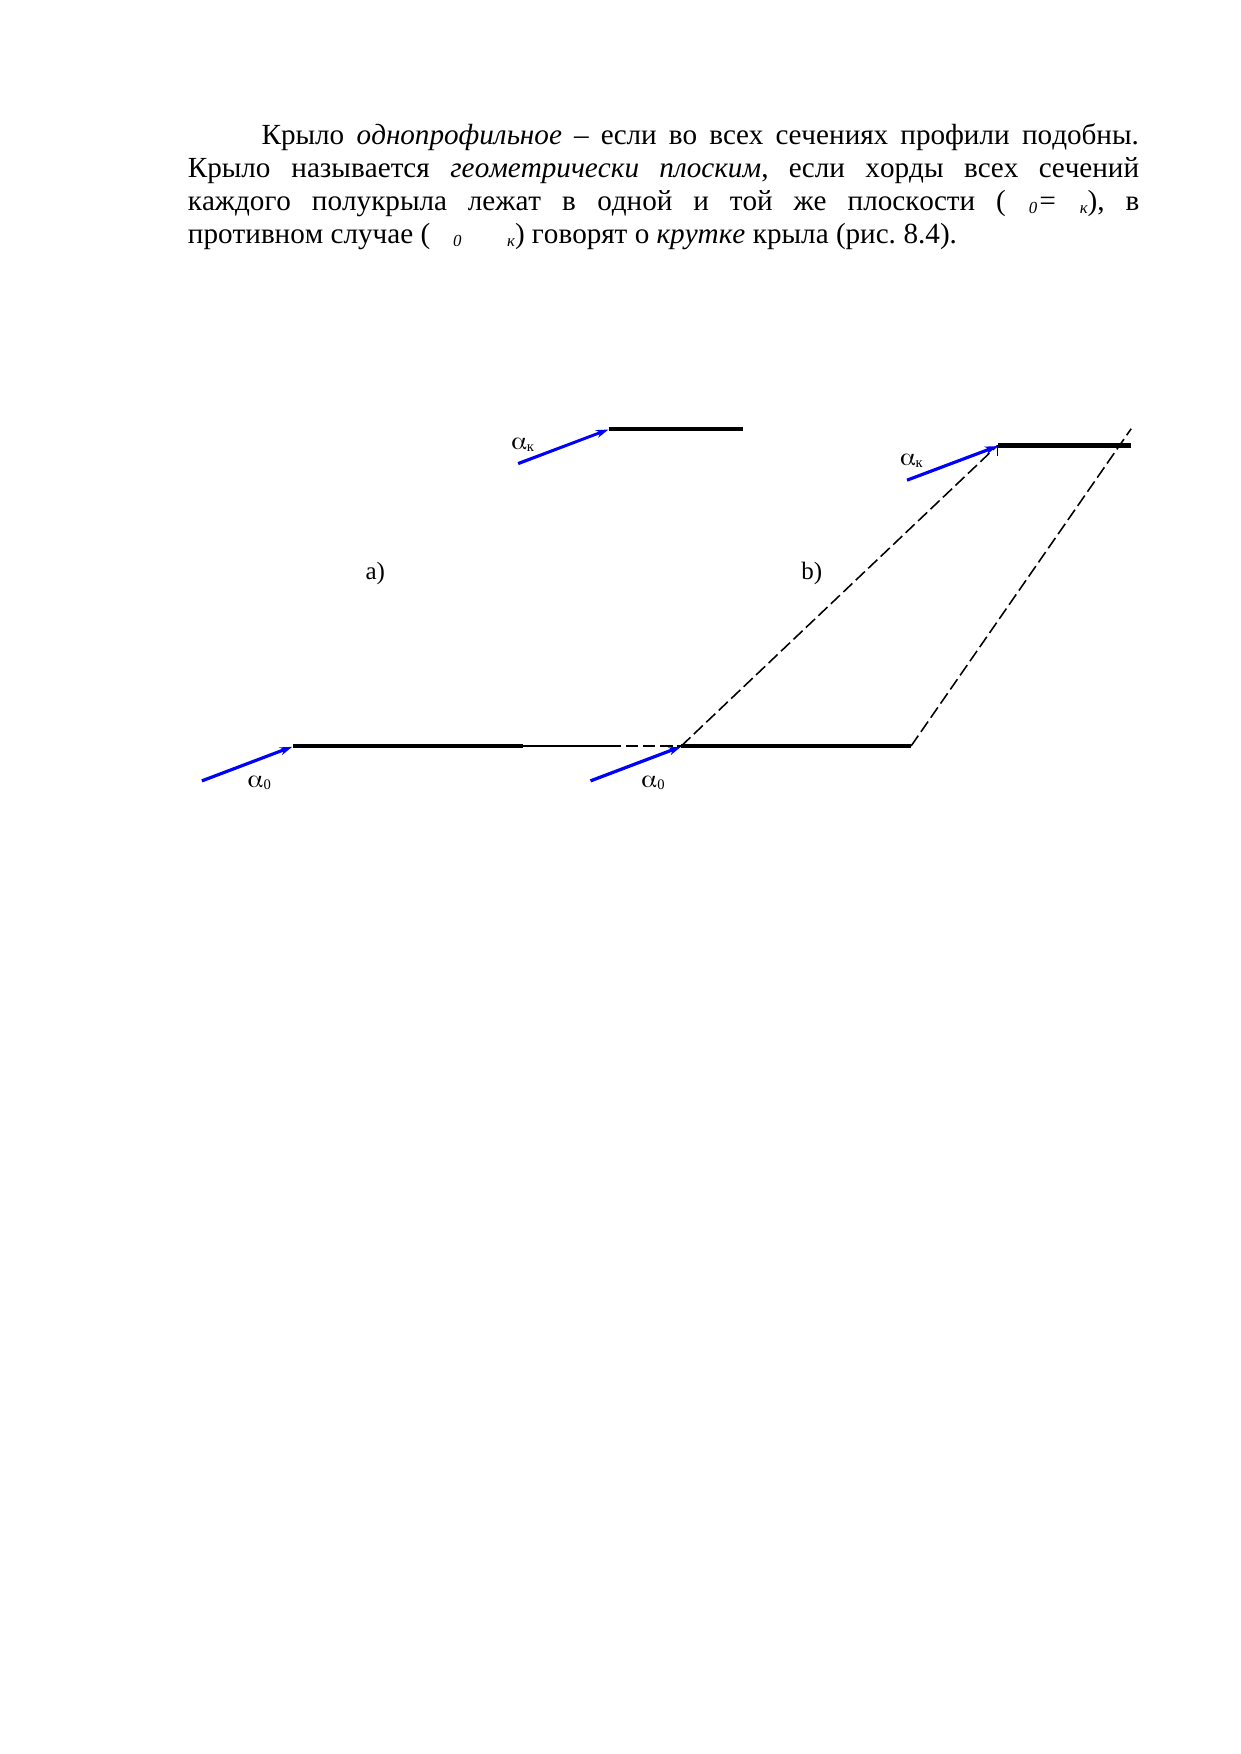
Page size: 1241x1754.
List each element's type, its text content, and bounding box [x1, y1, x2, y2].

text Крыло однопрофильное – если во всех сечениях профили подобны. Крыло называется геометрически плоским, если хорды всех сечений каждого полукрыла лежат в одной и той же плоскости (0=к), в противном случае (0к) говорят о крутке крыла (рис. 8.4). [188, 118, 1139, 250]
